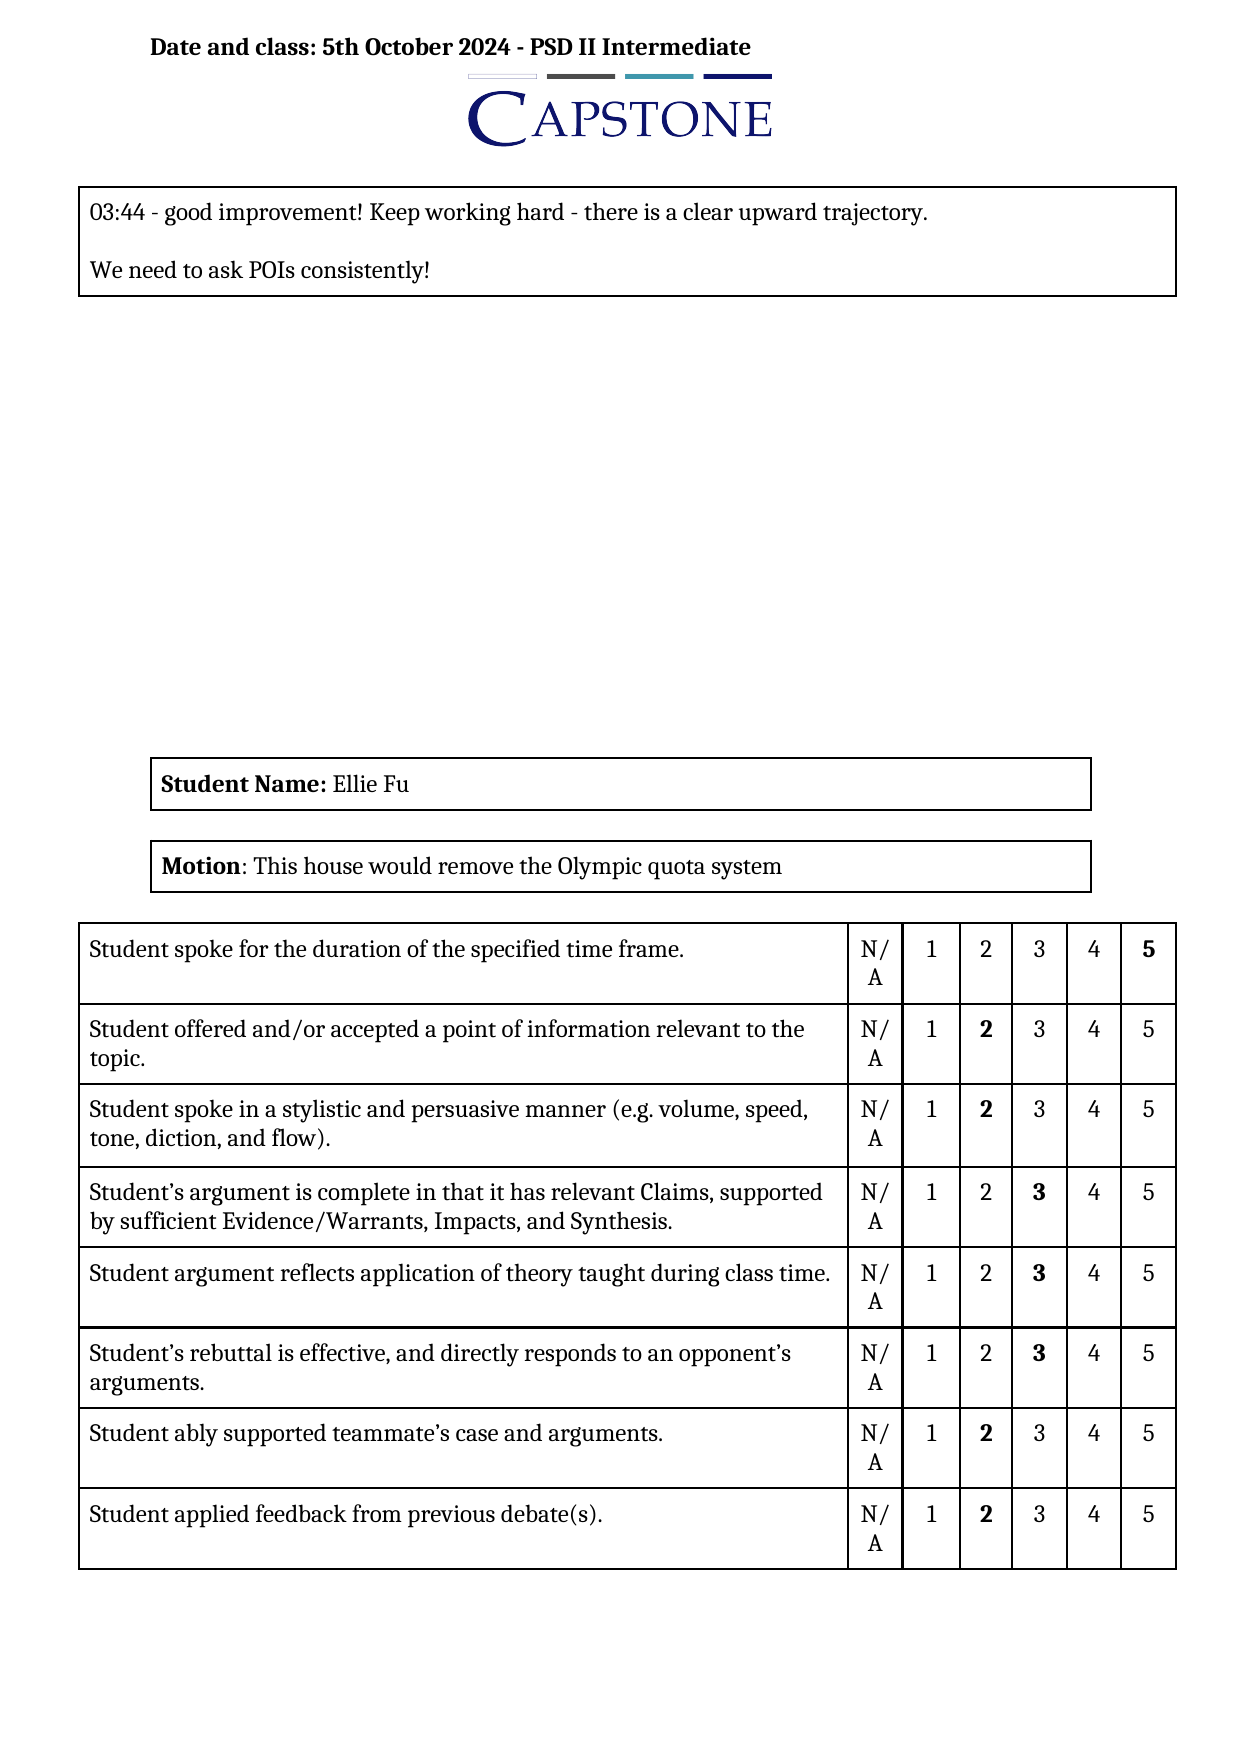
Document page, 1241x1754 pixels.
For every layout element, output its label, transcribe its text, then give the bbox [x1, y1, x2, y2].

table_header Motion: This house would remove the Olympic quota system [152, 842, 1090, 891]
table_cell 2 [961, 1329, 1011, 1407]
table_header 2 [961, 924, 1011, 1002]
table_cell Student’s rebuttal is effective, and directly responds to an opponent’s arguments. [80, 1329, 847, 1407]
table_cell 3 [1013, 1085, 1066, 1166]
picture [460, 66, 781, 153]
table_header 5 [1122, 924, 1175, 1002]
table_cell N/A [849, 1168, 901, 1246]
table_cell 3 [1013, 1409, 1066, 1487]
table_cell Student offered and/or accepted a point of information relevant to the topic. [80, 1005, 847, 1083]
table_cell Student ably supported teammate’s case and arguments. [80, 1409, 847, 1487]
table_cell 1 [904, 1005, 959, 1083]
table_cell 5 [1122, 1005, 1175, 1083]
table_cell 4 [1068, 1409, 1120, 1487]
table_cell 1 [904, 1085, 959, 1166]
table_cell Student spoke in a stylistic and persuasive manner (e.g. volume, speed, tone, diction, and flow). [80, 1085, 847, 1166]
table_cell Student’s argument is complete in that it has relevant Claims, supported by sufficient Evidence/Warrants, Impacts, and Synthesis. [80, 1168, 847, 1246]
table_cell 1 [904, 1489, 959, 1568]
table_cell 5 [1122, 1085, 1175, 1166]
table_cell 4 [1068, 1005, 1120, 1083]
table_header Student Name: Ellie Fu [152, 759, 1090, 809]
table_cell N/A [849, 1489, 901, 1568]
table_cell 4 [1068, 1489, 1120, 1568]
table_cell 3 [1013, 1489, 1066, 1568]
table_cell 4 [1068, 1329, 1120, 1407]
table_header 3 [1013, 924, 1066, 1002]
table_cell 2 [961, 1248, 1011, 1326]
table_header 4 [1068, 924, 1120, 1002]
table_cell 3 [1013, 1168, 1066, 1246]
table_cell 5 [1122, 1329, 1175, 1407]
table_cell N/A [849, 1329, 901, 1407]
table_cell 5 [1122, 1409, 1175, 1487]
table_cell 3 [1013, 1248, 1066, 1326]
table_header 1 [904, 924, 959, 1002]
table_cell N/A [849, 1409, 901, 1487]
table_cell 4 [1068, 1085, 1120, 1166]
table_cell 4 [1068, 1248, 1120, 1326]
table_cell 2 [961, 1168, 1011, 1246]
table_cell 5 [1122, 1248, 1175, 1326]
table_cell 2 [961, 1005, 1011, 1083]
table_cell 5 [1122, 1489, 1175, 1568]
table_cell Student applied feedback from previous debate(s). [80, 1489, 847, 1568]
table_cell N/A [849, 1085, 901, 1166]
table_cell 2 [961, 1085, 1011, 1166]
table_header Student spoke for the duration of the specified time frame. [80, 924, 847, 1002]
table_cell N/A [849, 1248, 901, 1326]
table_cell 3 [1013, 1329, 1066, 1407]
table_cell 2 [961, 1489, 1011, 1568]
table_cell 1 [904, 1409, 959, 1487]
table_cell 2 [961, 1409, 1011, 1487]
table_cell N/A [849, 1005, 901, 1083]
table_cell Student argument reflects application of theory taught during class time. [80, 1248, 847, 1326]
table_cell 1 [904, 1329, 959, 1407]
table_cell 4 [1068, 1168, 1120, 1246]
table_cell 1 [904, 1248, 959, 1326]
table_cell 5 [1122, 1168, 1175, 1246]
table_cell 3 [1013, 1005, 1066, 1083]
table_cell 1 [904, 1168, 959, 1246]
table_header N/A [849, 924, 901, 1002]
